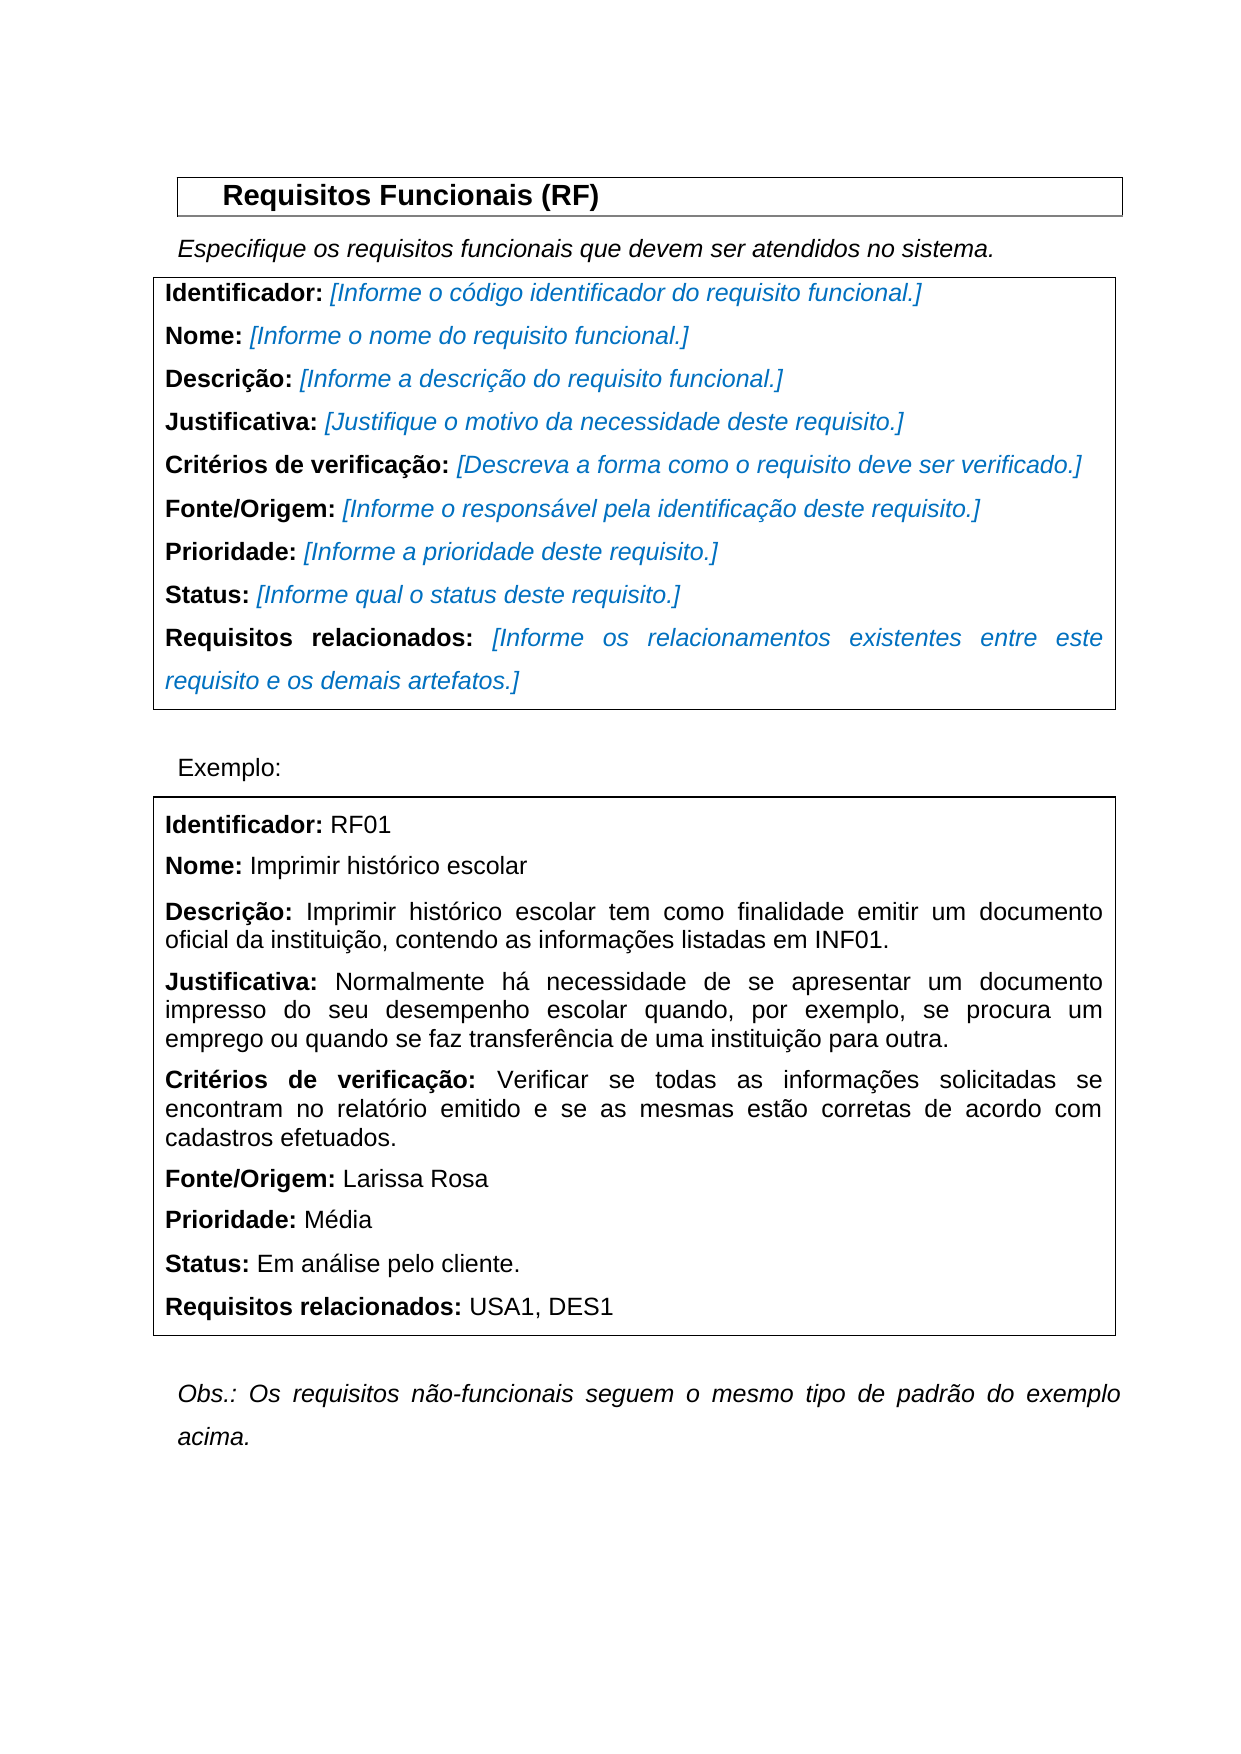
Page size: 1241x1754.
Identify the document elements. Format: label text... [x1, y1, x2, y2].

text Obs.: Os requisitos não-funcionais seguem o mesmo tipo de padrão do exemplo acima. [177, 1379, 1122, 1451]
table_header Identificador: [Informe o código identificador do requisito funcional.] Nome: [Informe o nome do requisito funcional.] Descrição: [Informe a descrição do requisito funcional.] Justificativa: [Justifique o motivo da necessidade deste requisito.] Critérios de verificação: [Descreva a forma como o requisito deve ser verificado.] Fonte/Origem: [Informe o responsável pela identificação deste requisito.] Prioridade: [Informe a prioridade deste requisito.] Status: [Informe qual o status deste requisito.] Requisitos relacionados: [Informe os relacionamentos existentes entre este requisito e os demais artefatos.] [154, 278, 1115, 709]
text Exemplo: [177, 753, 1122, 782]
text Especifique os requisitos funcionais que devem ser atendidos no sistema. [177, 234, 1122, 262]
list Requisitos Funcionais (RF) [178, 178, 1122, 215]
table_header Identificador: RF01 Nome: Imprimir histórico escolar Descrição: Imprimir histórico escolar tem como finalidade emitir um documento oficial da instituição, contendo as informações listadas em INF01. Justificativa: Normalmente há necessidade de se apresentar um documento impresso do seu desempenho escolar quando, por exemplo, se procura um emprego ou quando se faz transferência de uma instituição para outra. Critérios de verificação: Verificar se todas as informações solicitadas se encontram no relatório emitido e se as mesmas estão corretas de acordo com cadastros efetuados. Fonte/Origem: Larissa Rosa Prioridade: Média Status: Em análise pelo cliente. Requisitos relacionados: USA1, DES1 [154, 798, 1115, 1335]
